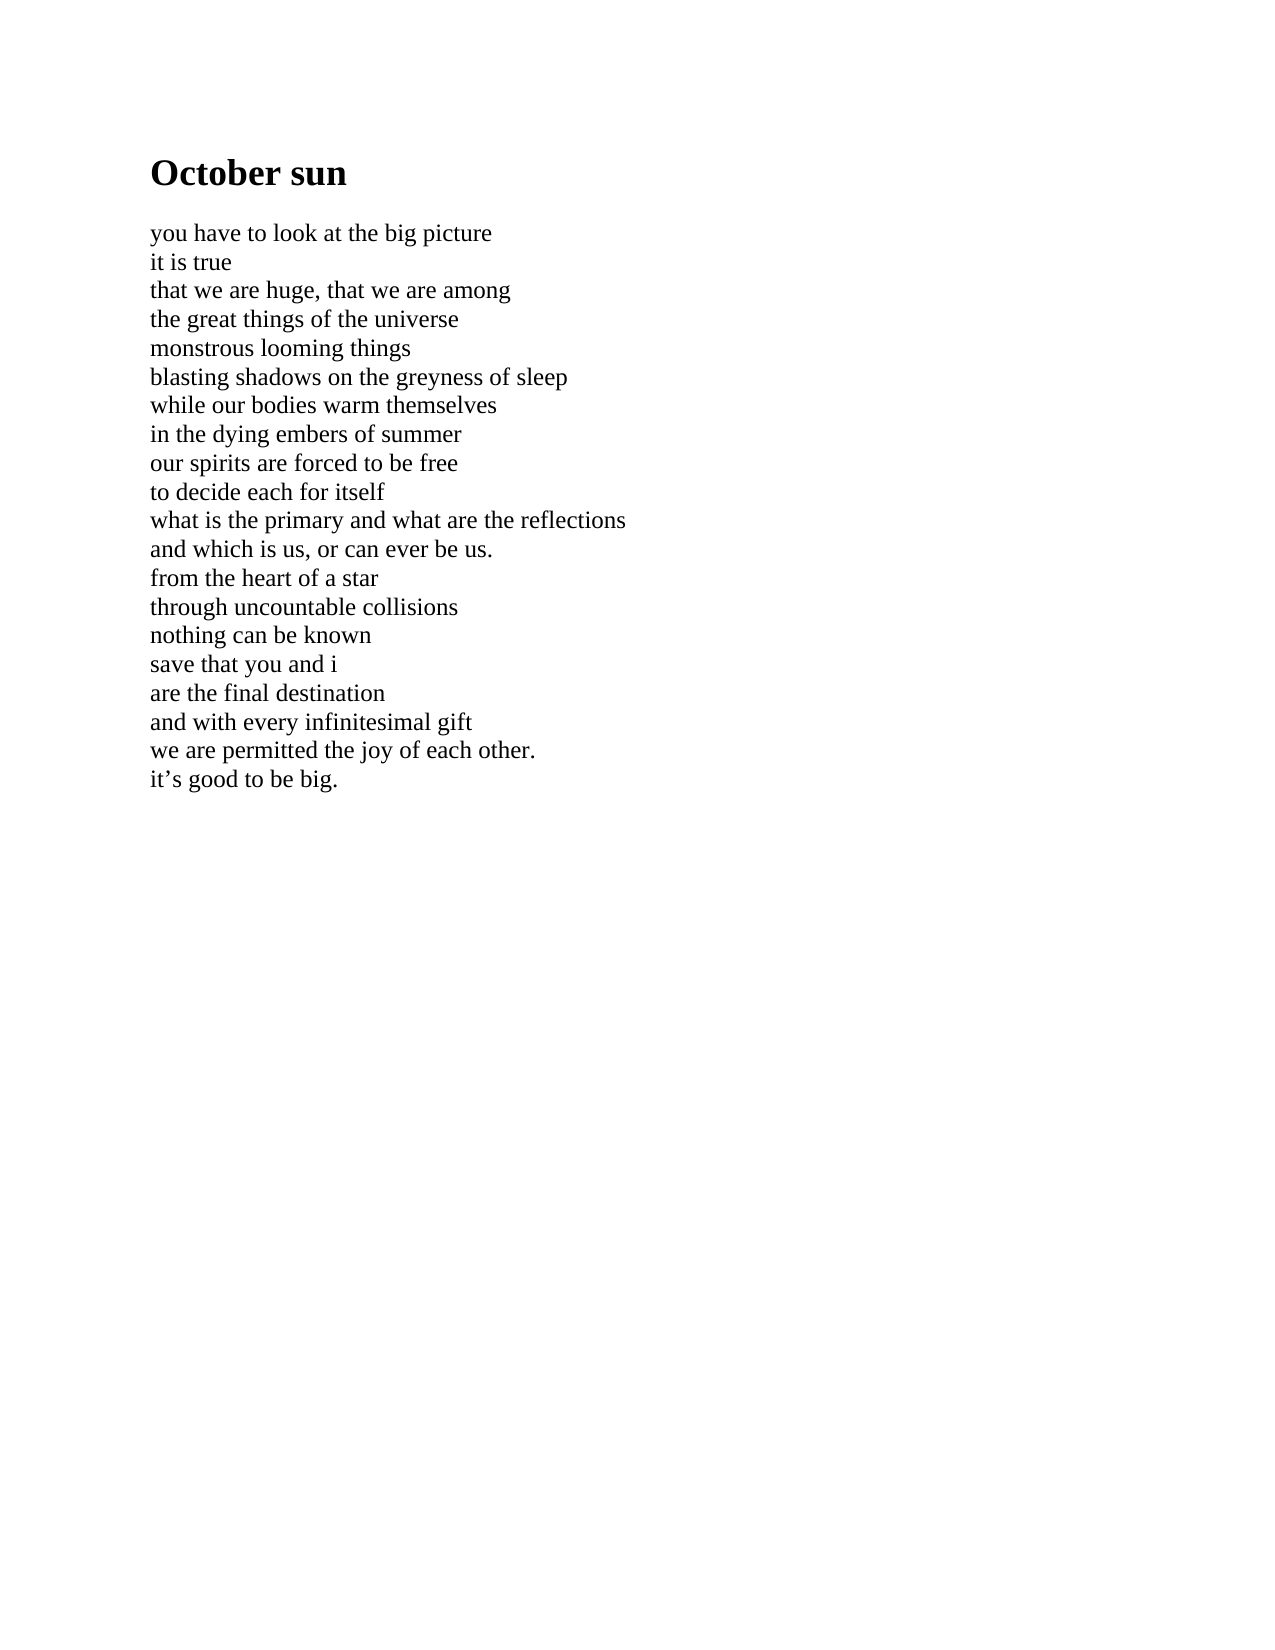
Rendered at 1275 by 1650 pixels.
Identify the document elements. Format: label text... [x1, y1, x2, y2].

text and which is us, or can ever be us. [150, 534, 1125, 563]
text save that you and i [150, 649, 1125, 678]
text are the final destination [150, 678, 1125, 707]
text it’s good to be big. [150, 764, 1125, 793]
text nothing can be known [150, 621, 1125, 649]
text in the dying embers of summer [150, 419, 1125, 448]
text from the heart of a star [150, 563, 1125, 592]
text that we are huge, that we are among [150, 276, 1125, 304]
text what is the primary and what are the reflections [150, 506, 1125, 534]
title October sun [150, 150, 1125, 193]
text while our bodies warm themselves [150, 391, 1125, 419]
text through uncountable collisions [150, 592, 1125, 621]
text blasting shadows on the greyness of sleep [150, 362, 1125, 391]
text we are permitted the joy of each other. [150, 736, 1125, 764]
text to decide each for itself [150, 477, 1125, 506]
text it is true [150, 247, 1125, 276]
text monstrous looming things [150, 333, 1125, 362]
text you have to look at the big picture [150, 218, 1125, 247]
text the great things of the universe [150, 304, 1125, 333]
text and with every infinitesimal gift [150, 707, 1125, 736]
text our spirits are forced to be free [150, 448, 1125, 477]
